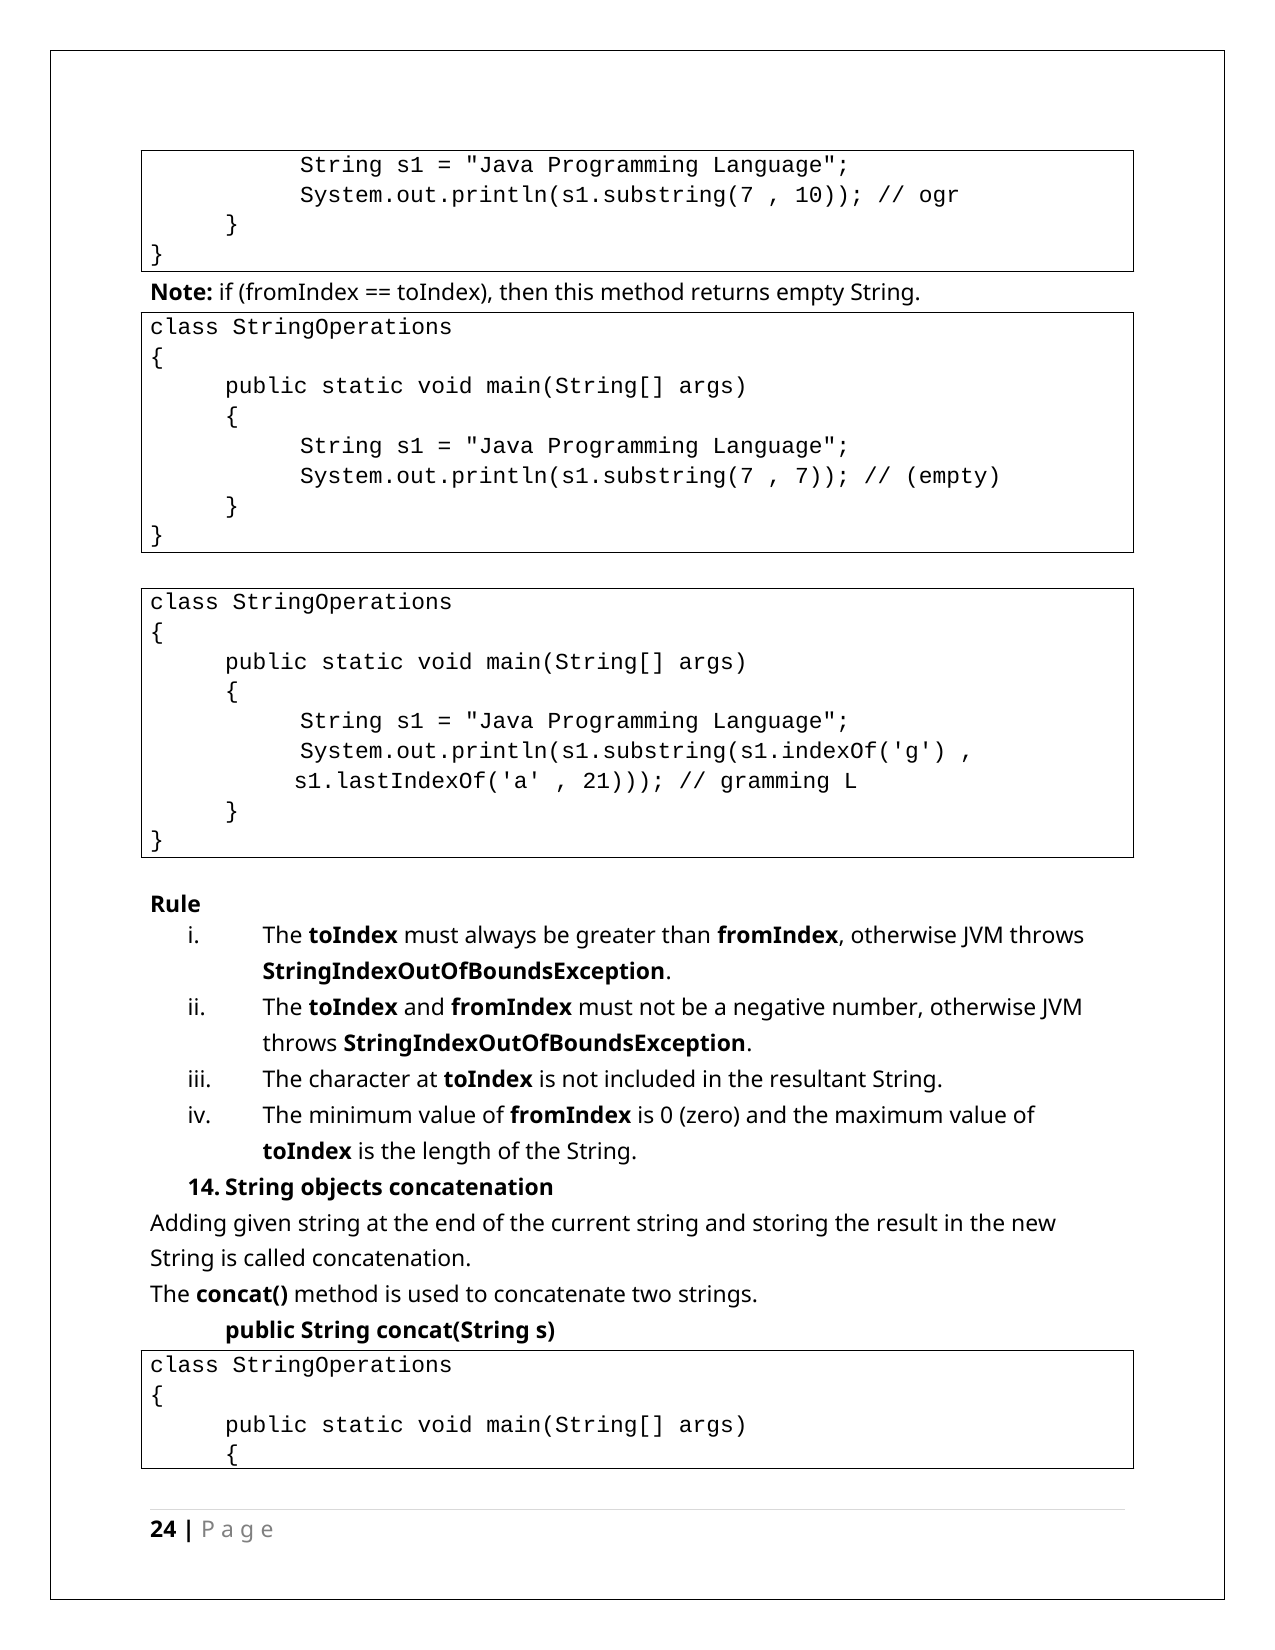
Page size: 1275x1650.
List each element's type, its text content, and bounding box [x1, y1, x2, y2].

text } [142, 796, 1133, 825]
text Rule [150, 888, 1125, 919]
list String objects concatenation [187, 1171, 1125, 1202]
text String s1 = "Java Programming Language"; [142, 707, 1133, 736]
text } [142, 491, 1133, 520]
text } [142, 239, 1133, 271]
text public static void main(String[] args) [142, 1410, 1133, 1439]
text Adding given string at the end of the current string and storing the result in the new String is called concatenation. [150, 1206, 1125, 1274]
text { [142, 1380, 1133, 1409]
list The character at toIndex is not included in the resultant String. [187, 1063, 1125, 1094]
list The toIndex and fromIndex must not be a negative number, otherwise JVM throws StringIndexOutOfBoundsException. [187, 991, 1125, 1058]
text public String concat(String s) [150, 1314, 1125, 1346]
text { [142, 617, 1133, 646]
text { [142, 402, 1133, 431]
text String s1 = "Java Programming Language"; [142, 151, 1133, 179]
list The minimum value of fromIndex is 0 (zero) and the maximum value of toIndex is the length of the String. [187, 1099, 1125, 1166]
text System.out.println(s1.substring(7 , 7)); // (empty) [142, 461, 1133, 490]
text The concat() method is used to concatenate two strings. [150, 1278, 1125, 1309]
text System.out.println(s1.substring(s1.indexOf('g') , [142, 736, 1133, 765]
text s1.lastIndexOf('a' , 21))); // gramming L [142, 766, 1133, 795]
text { [142, 677, 1133, 706]
text { [142, 342, 1133, 371]
text String s1 = "Java Programming Language"; [142, 431, 1133, 460]
text public static void main(String[] args) [142, 372, 1133, 401]
text public static void main(String[] args) [142, 647, 1133, 676]
text } [142, 209, 1133, 239]
list The toIndex must always be greater than fromIndex, otherwise JVM throws StringIndexOutOfBoundsException. [187, 919, 1125, 986]
text class StringOperations [142, 589, 1133, 616]
text class StringOperations [142, 1351, 1133, 1379]
text class StringOperations [142, 313, 1133, 341]
text } [142, 521, 1133, 552]
text { [142, 1439, 1133, 1468]
text } [142, 826, 1133, 857]
text System.out.println(s1.substring(7 , 10)); // ogr [142, 180, 1133, 209]
text Note: if (fromIndex == toIndex), then this method returns empty String. [150, 276, 1125, 307]
